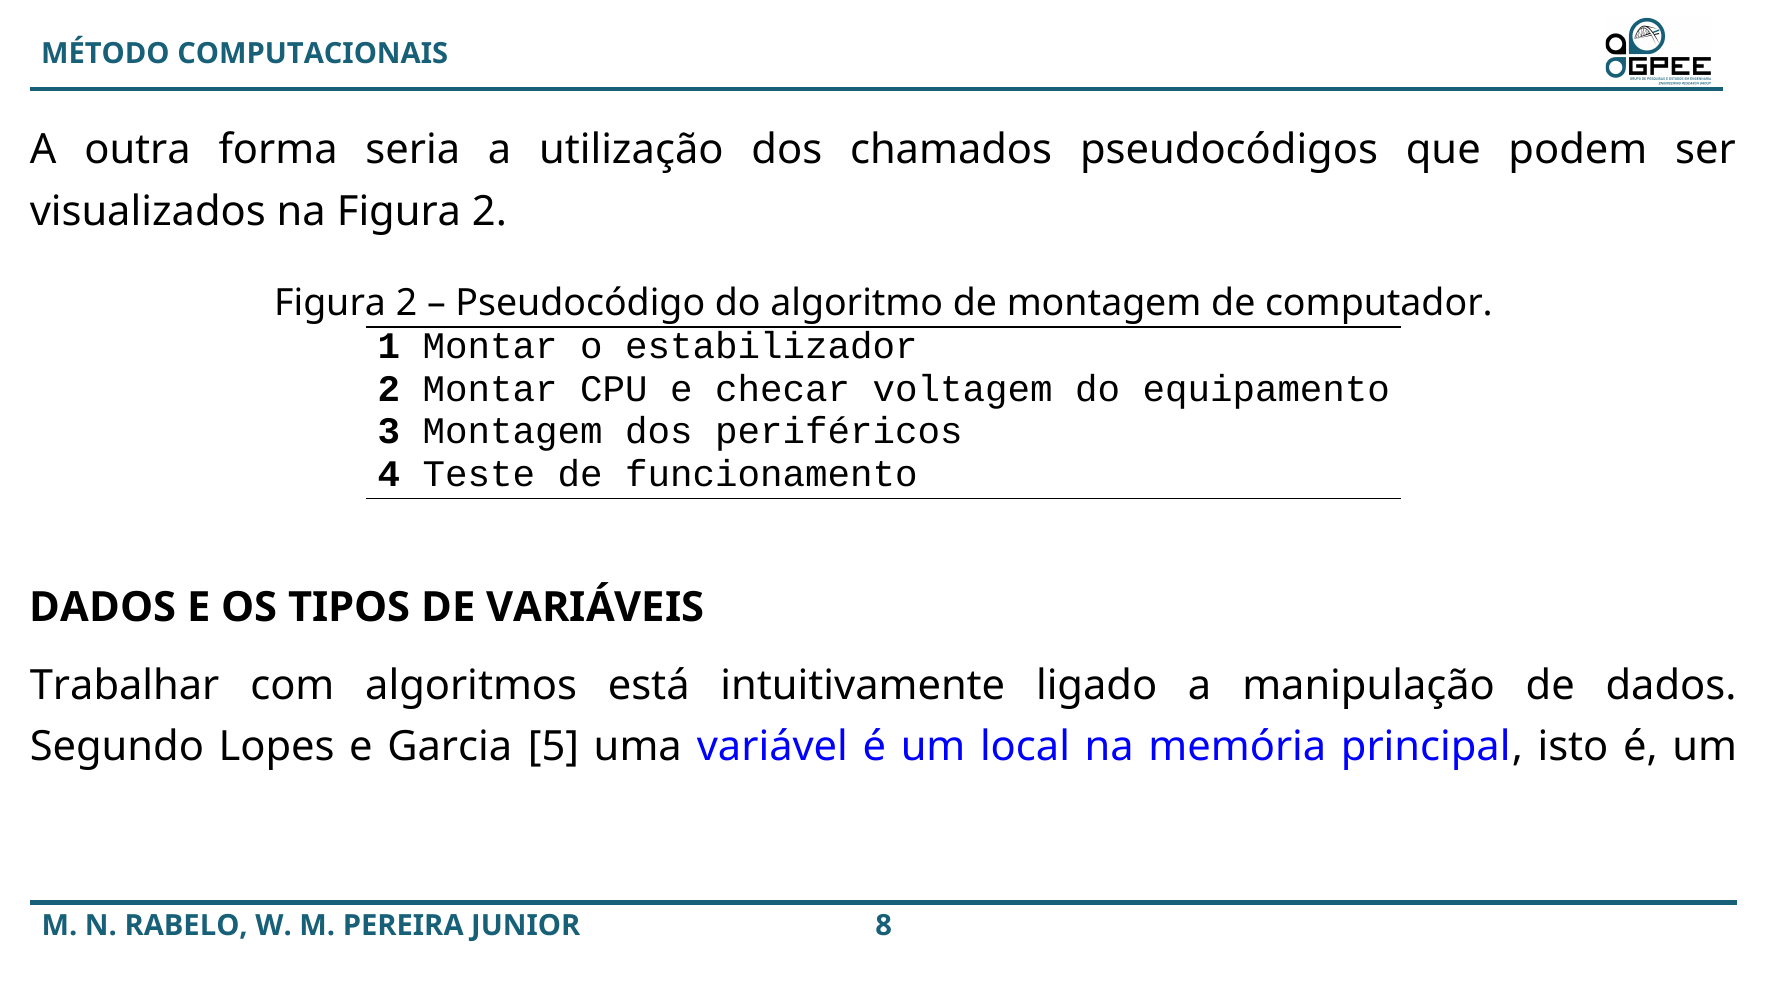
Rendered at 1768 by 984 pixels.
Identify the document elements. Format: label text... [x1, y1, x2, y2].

table_cell [30, 326, 1737, 499]
text A outra forma seria a utilização dos chamados pseudocódigos que podem ser visualizados na Figura 2. [29, 119, 1738, 237]
picture [1605, 17, 1713, 87]
text DADOS E OS TIPOS DE VARIÁVEIS [29, 577, 1738, 633]
table_header Figura 2 – Pseudocódigo do algoritmo de montagem de computador. [30, 275, 1737, 326]
